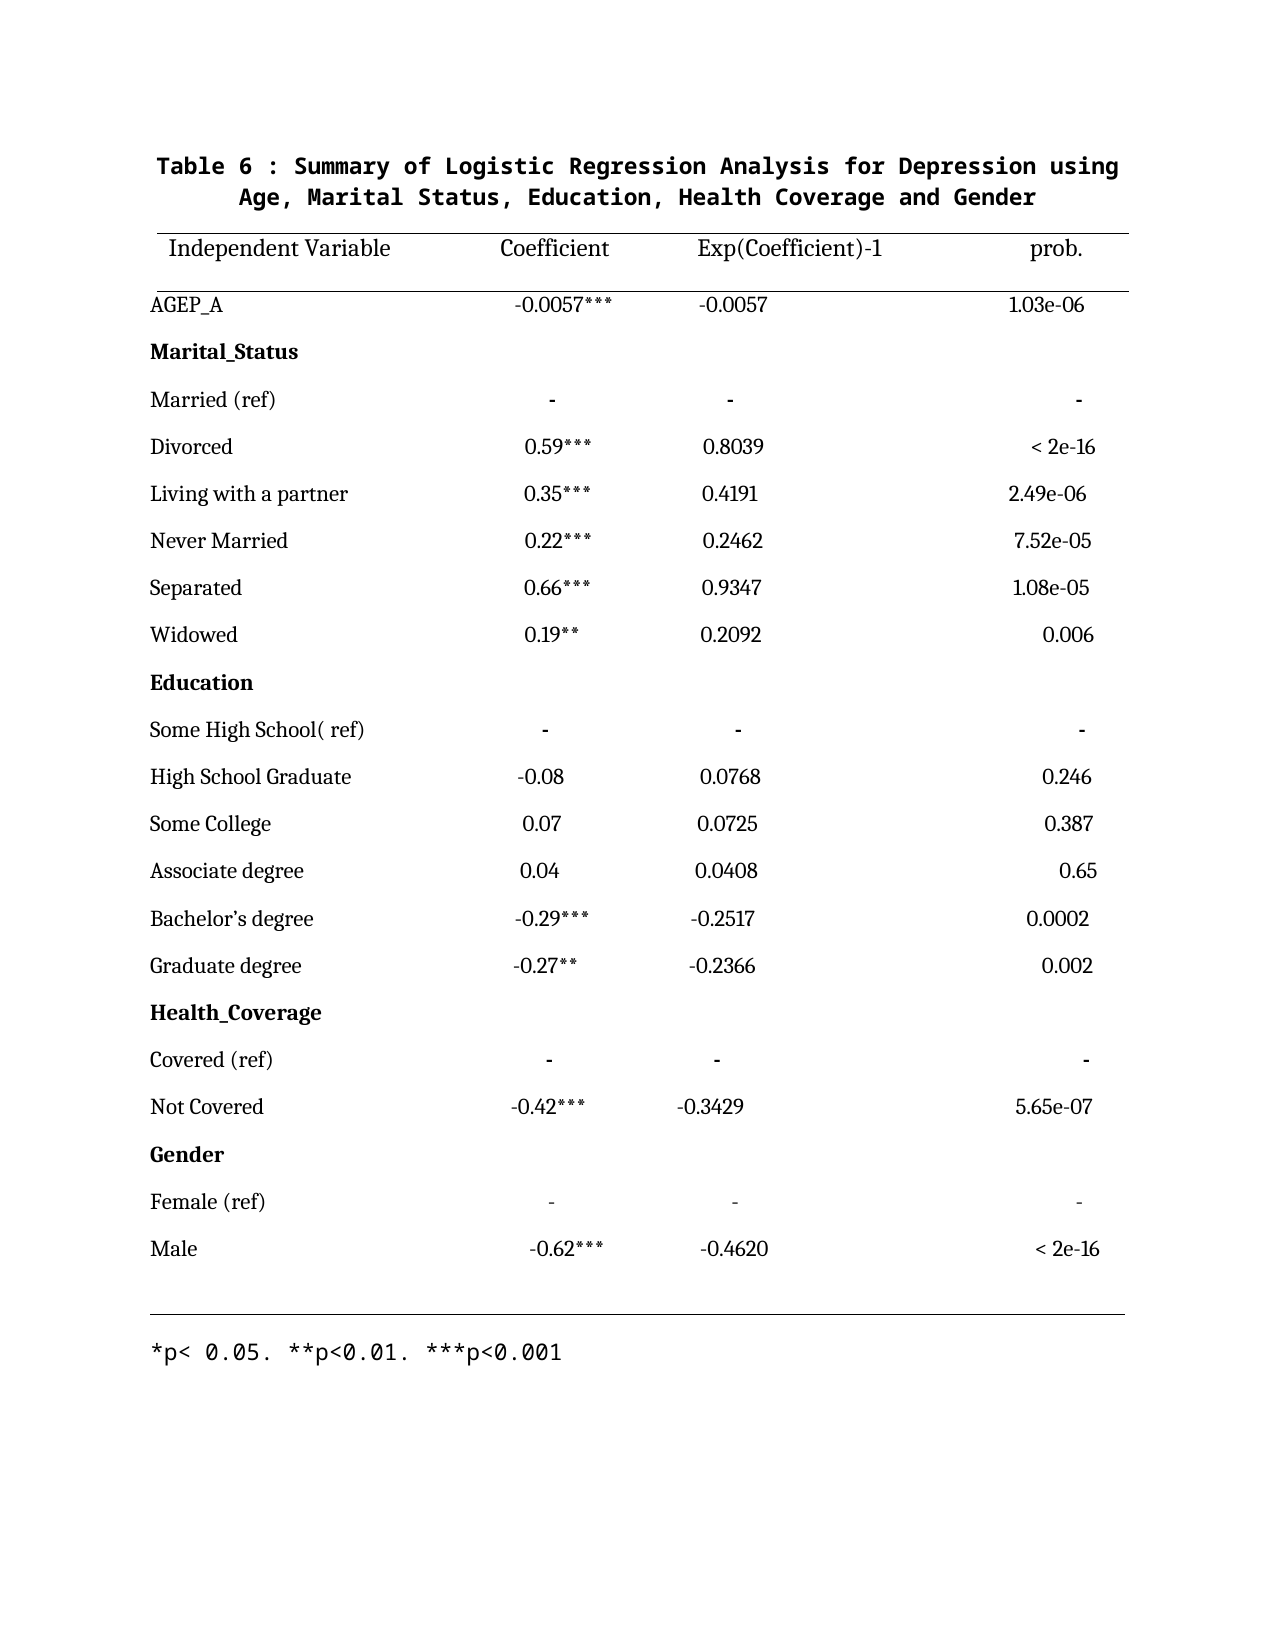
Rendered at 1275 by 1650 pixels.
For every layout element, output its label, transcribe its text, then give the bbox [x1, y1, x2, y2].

text Divorced 0.59*** 0.8039 < 2e-16 [150, 433, 1125, 460]
text Bachelor’s degree -0.29*** -0.2517 0.0002 [150, 905, 1125, 932]
text *p< 0.05. **p<0.01. ***p<0.001 [150, 1336, 1125, 1367]
text Living with a partner 0.35*** 0.4191 2.49e-06 [150, 481, 1125, 507]
text Graduate degree -0.27** -0.2366 0.002 [150, 953, 1125, 979]
text Education [150, 669, 1125, 696]
text Associate degree 0.04 0.0408 0.65 [150, 858, 1125, 884]
text Health_Coverage [150, 1000, 1125, 1026]
text Never Married 0.22*** 0.2462 7.52e-05 [150, 528, 1125, 554]
text Gender [150, 1141, 1125, 1168]
text Table 6 : Summary of Logistic Regression Analysis for Depression using Age, Marital Status, Education, Health Coverage and Gender [150, 150, 1125, 212]
text Female (ref) - - - [150, 1188, 1125, 1215]
text Separated 0.66*** 0.9347 1.08e-05 [150, 575, 1125, 601]
text Marital_Status [150, 339, 1125, 366]
table_header Independent Variable Coefficient Exp(Coefficient)-1 prob. [157, 234, 1128, 291]
text Not Covered -0.42*** -0.3429 5.65e-07 [150, 1094, 1125, 1121]
text Male -0.62*** -0.4620 < 2e-16 [150, 1236, 1125, 1262]
text Some High School( ref) - - - [150, 717, 1125, 743]
text Married (ref) - - - [150, 386, 1125, 413]
text Covered (ref) - - - [150, 1047, 1125, 1073]
text High School Graduate -0.08 0.0768 0.246 [150, 764, 1125, 790]
text AGEP_A -0.0057*** -0.0057 1.03e-06 [150, 292, 1125, 318]
text Some College 0.07 0.0725 0.387 [150, 811, 1125, 837]
text Widowed 0.19** 0.2092 0.006 [150, 622, 1125, 649]
